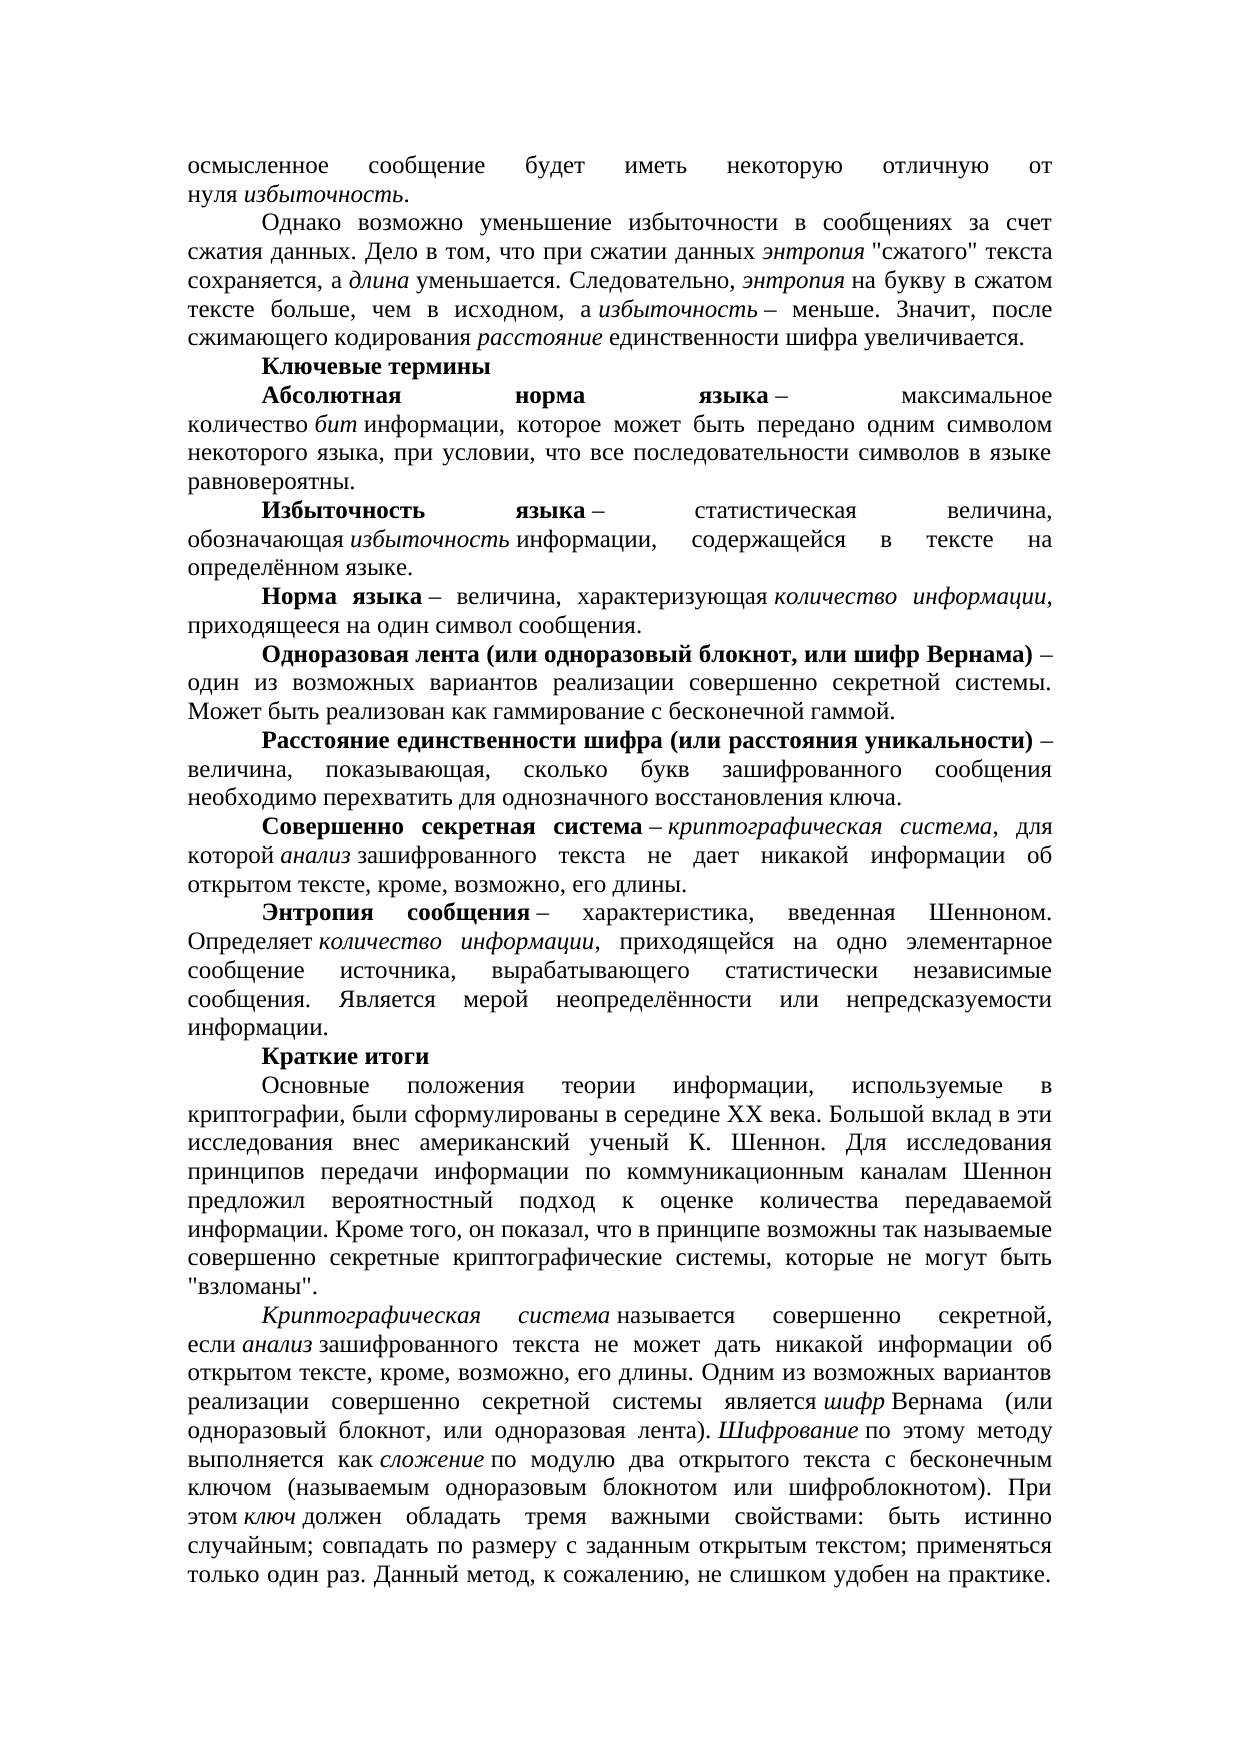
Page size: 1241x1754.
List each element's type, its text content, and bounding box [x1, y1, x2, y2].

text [187, 150, 1053, 207]
text Норма языка – величина, характеризующая количество информации, приходящееся на один символ сообщения. [187, 581, 1053, 639]
text Одноразовая лента (или одноразовый блокнот, или шифр Вернама) – один из возможных вариантов реализации совершенно секретной системы. Может быть реализован как гаммирование с бесконечной гаммой. [187, 639, 1053, 725]
text Основные положения теории информации, используемые в криптографии, были сформулированы в середине ХХ века. Большой вклад в эти исследования внес американский ученый К. Шеннон. Для исследования принципов передачи информации по коммуникационным каналам Шеннон предложил вероятностный подход к оценке количества передаваемой информации. Кроме того, он показал, что в принципе возможны так называемые совершенно секретные криптографические системы, которые не могут быть "взломаны". [187, 1070, 1053, 1300]
text Энтропия сообщения – характеристика, введенная Шенноном. Определяет количество информации, приходящейся на одно элементарное сообщение источника, вырабатывающего статистически независимые сообщения. Является мерой неопределённости или непредсказуемости информации. [187, 897, 1053, 1041]
text Расстояние единственности шифра (или расстояния уникальности) – величина, показывающая, сколько букв зашифрованного сообщения необходимо перехватить для однозначного восстановления ключа. [187, 725, 1053, 811]
subtitle Ключевые термины [187, 351, 1053, 380]
text Избыточность языка – статистическая величина, обозначающая избыточность информации, содержащейся в тексте на определённом языке. [187, 495, 1053, 581]
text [187, 1300, 1053, 1587]
subtitle Краткие итоги [187, 1041, 1053, 1070]
text Однако возможно уменьшение избыточности в сообщениях за счет сжатия данных. Дело в том, что при сжатии данных энтропия "сжатого" текста сохраняется, а длина уменьшается. Следовательно, энтропия на букву в сжатом тексте больше, чем в исходном, а избыточность – меньше. Значит, после сжимающего кодирования расстояние единственности шифра увеличивается. [187, 207, 1053, 351]
text Абсолютная норма языка – максимальное количество бит информации, которое может быть передано одним символом некоторого языка, при условии, что все последовательности символов в языке равновероятны. [187, 380, 1053, 495]
text Совершенно секретная система – криптографическая система, для которой анализ зашифрованного текста не дает никакой информации об открытом тексте, кроме, возможно, его длины. [187, 811, 1053, 897]
